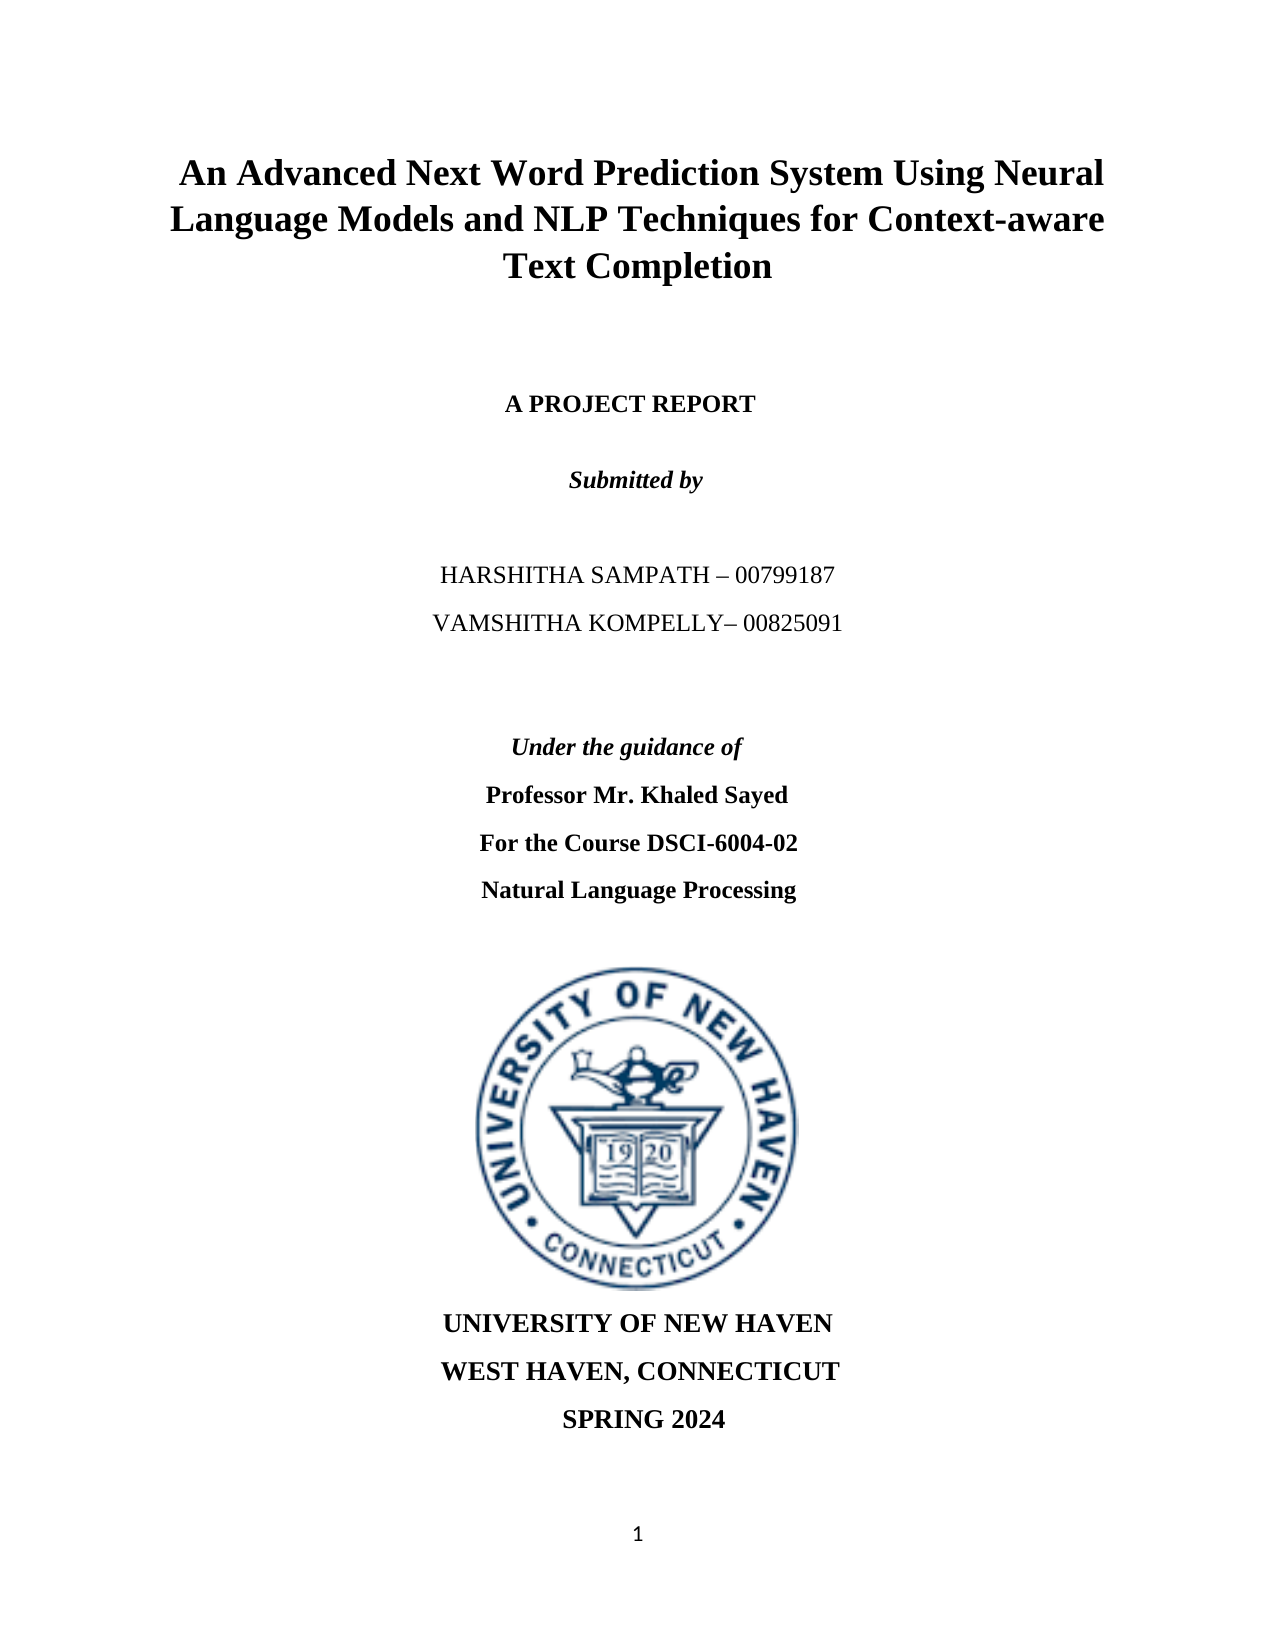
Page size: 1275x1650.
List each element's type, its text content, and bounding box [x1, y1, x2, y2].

text For the Course DSCI-6004-02 [448, 828, 896, 857]
text Natural Language Processing [150, 876, 1125, 904]
text SPRING 2024 [150, 1403, 1125, 1434]
text VAMSHITHA KOMPELLY– 00825091 [150, 608, 1125, 637]
text Professor Mr. Khaled Sayed [448, 780, 896, 809]
text HARSHITHA SAMPATH – 00799187 [150, 561, 1125, 589]
text An Advanced Next Word Prediction System Using Neural Language Models and NLP Techniques for Context-aware Text Completion [150, 150, 1125, 286]
text Submitted by [450, 465, 896, 494]
text UNIVERSITY OF NEW HAVEN [375, 1307, 1125, 1338]
text Under the guidance of [448, 732, 896, 761]
picture [475, 966, 799, 1291]
text WEST HAVEN, CONNECTICUT [150, 1355, 1125, 1386]
text A PROJECT REPORT [448, 389, 896, 417]
